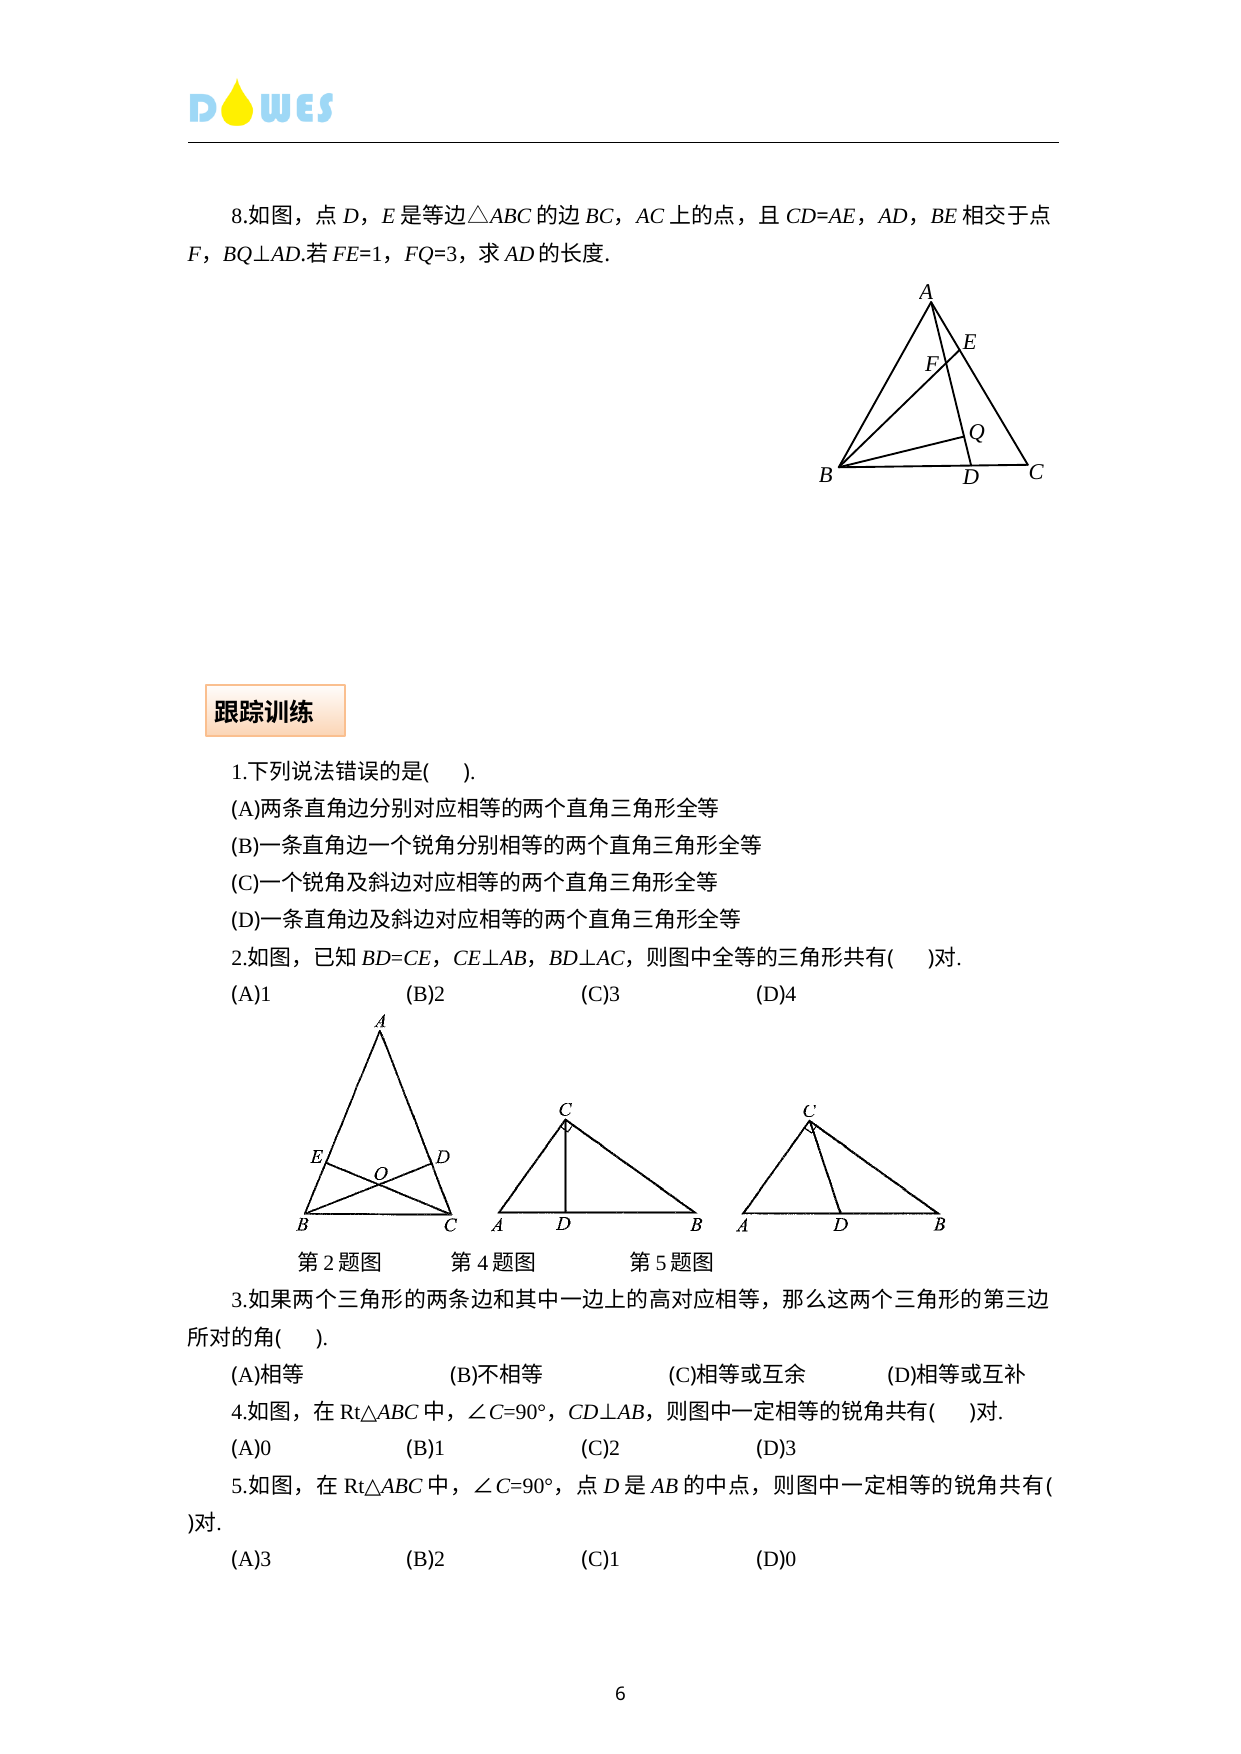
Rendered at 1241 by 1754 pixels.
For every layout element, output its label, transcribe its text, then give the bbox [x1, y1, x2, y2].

picture [735, 1105, 946, 1232]
text 2.如图，已知BD=CE，CE⊥AB，BD⊥AC，则图中全等的三角形共有( )对. [187, 939, 1053, 972]
text (A)1 (B)2 (C)3 (D)4 [187, 977, 1053, 1009]
text 4.如图，在Rt△ABC中，∠C=90°，CD⊥AB，则图中一定相等的锐角共有( )对. [187, 1393, 1053, 1426]
text 1.下列说法错误的是( ). [187, 753, 1053, 786]
text (A)0 (B)1 (C)2 (D)3 [187, 1431, 1053, 1463]
text (A)相等 (B)不相等 (C)相等或互余 (D)相等或互补 [187, 1356, 1053, 1389]
picture [178, 71, 346, 139]
text 8.如图，点D，E是等边△ABC的边BC，AC上的点，且CD=AE，AD，BE相交于点F，BQ⊥AD.若FE=1，FQ=3，求AD的长度. [187, 198, 1053, 268]
text (A)两条直角边分别对应相等的两个直角三角形全等 [187, 791, 1053, 823]
text (A)3 (B)2 (C)1 (D)0 [187, 1542, 1053, 1574]
text (D)一条直角边及斜边对应相等的两个直角三角形全等 [187, 902, 1053, 935]
text 5.如图，在Rt△ABC中，∠C=90°，点D是AB的中点，则图中一定相等的锐角共有( )对. [187, 1468, 1053, 1537]
picture [490, 1102, 703, 1232]
text 3.如果两个三角形的两条边和其中一边上的高对应相等，那么这两个三角形的第三边所对的角( ). [187, 1282, 1053, 1352]
text (C)一个锐角及斜边对应相等的两个直角三角形全等 [187, 865, 1053, 897]
text (B)一条直角边一个锐角分别相等的两个直角三角形全等 [187, 828, 1053, 860]
picture [295, 1013, 458, 1232]
text 第2题图 第4题图 第5题图 [187, 1245, 1053, 1277]
